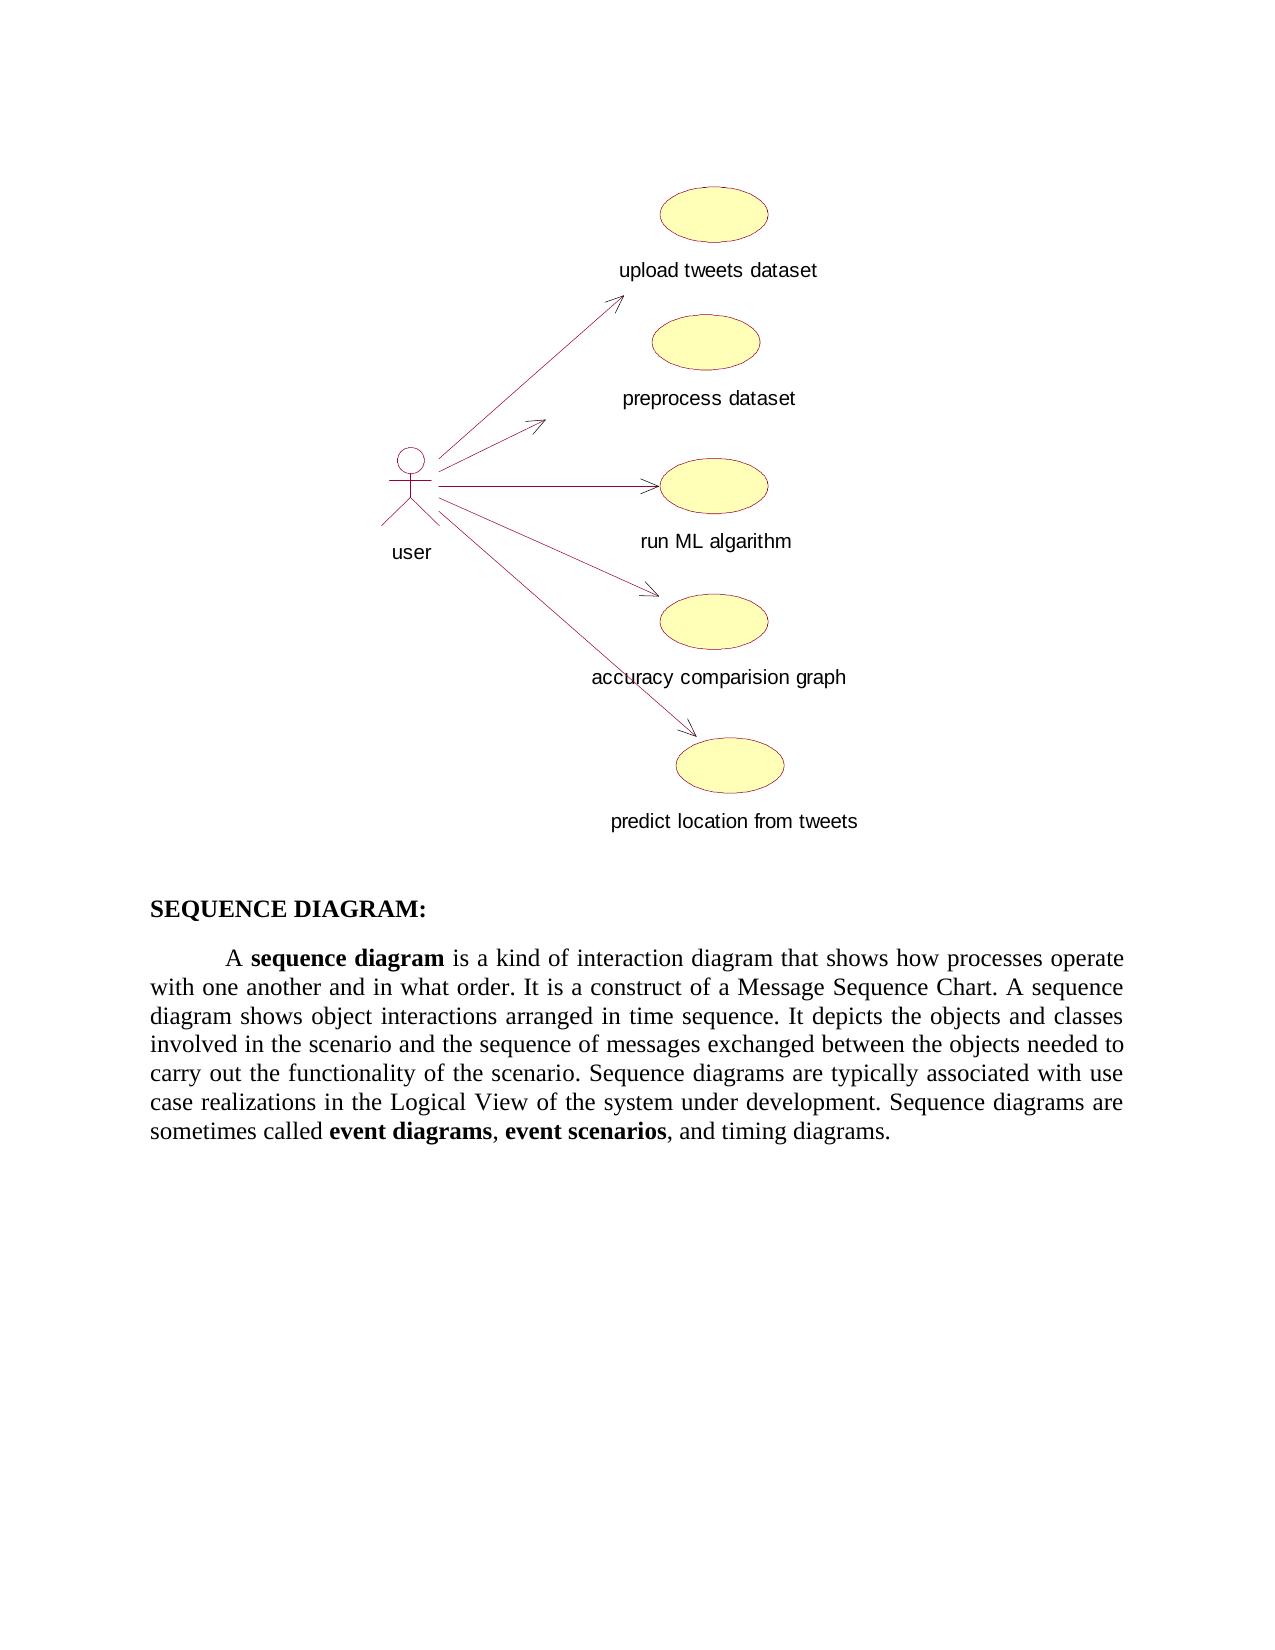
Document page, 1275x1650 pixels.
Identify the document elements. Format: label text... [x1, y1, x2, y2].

text SEQUENCE DIAGRAM: [150, 894, 1125, 922]
text A sequence diagram is a kind of interaction diagram that shows how processes operate with one another and in what order. It is a construct of a Message Sequence Chart. A sequence diagram shows object interactions arranged in time sequence. It depicts the objects and classes involved in the scenario and the sequence of messages exchanged between the objects needed to carry out the functionality of the scenario. Sequence diagrams are typically associated with use case realizations in the Logical View of the system under development. Sequence diagrams are sometimes called event diagrams, event scenarios, and timing diagrams. [150, 943, 1125, 1144]
